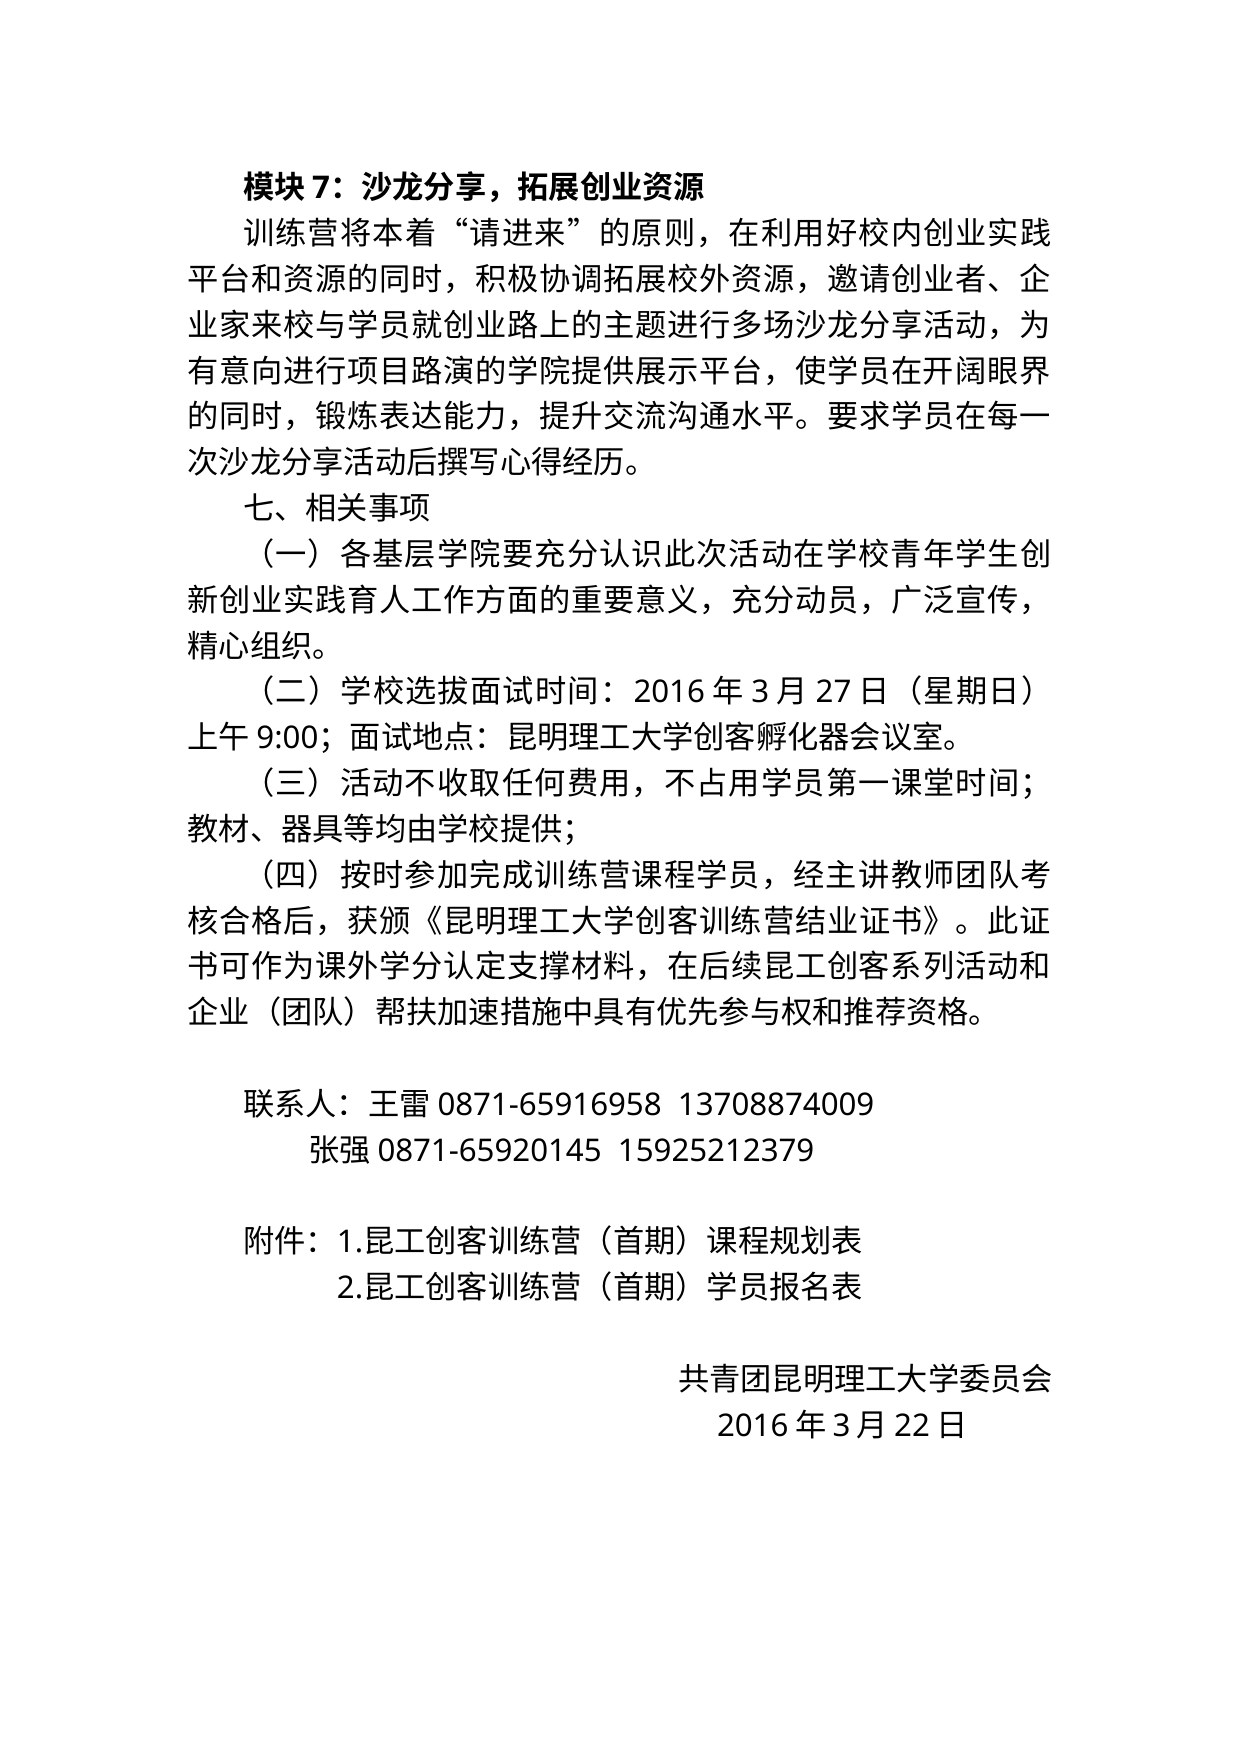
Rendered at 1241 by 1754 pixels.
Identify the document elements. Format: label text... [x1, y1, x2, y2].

text 附件：1.昆工创客训练营（首期）课程规划表 [187, 1216, 1053, 1262]
text 张强 0871-65920145 15925212379 [187, 1124, 1053, 1170]
text （二）学校选拔面试时间：2016年3月27日（星期日）上午9:00；面试地点：昆明理工大学创客孵化器会议室。 [187, 666, 1053, 758]
text 模块7：沙龙分享，拓展创业资源 [187, 162, 1053, 208]
text 七、相关事项 [187, 483, 1053, 529]
text 训练营将本着“请进来”的原则，在利用好校内创业实践平台和资源的同时，积极协调拓展校外资源，邀请创业者、企业家来校与学员就创业路上的主题进行多场沙龙分享活动，为有意向进行项目路演的学院提供展示平台，使学员在开阔眼界的同时，锻炼表达能力，提升交流沟通水平。要求学员在每一次沙龙分享活动后撰写心得经历。 [187, 208, 1053, 483]
text 2016年3月22日 [187, 1399, 1053, 1445]
text （一）各基层学院要充分认识此次活动在学校青年学生创新创业实践育人工作方面的重要意义，充分动员，广泛宣传，精心组织。 [187, 529, 1053, 666]
text 联系人：王雷 0871-65916958 13708874009 [187, 1079, 1053, 1124]
text （四）按时参加完成训练营课程学员，经主讲教师团队考核合格后，获颁《昆明理工大学创客训练营结业证书》。此证书可作为课外学分认定支撑材料，在后续昆工创客系列活动和企业（团队）帮扶加速措施中具有优先参与权和推荐资格。 [187, 849, 1053, 1033]
text 共青团昆明理工大学委员会 [187, 1354, 1053, 1399]
text （三）活动不收取任何费用，不占用学员第一课堂时间；教材、器具等均由学校提供； [187, 758, 1053, 849]
text 2.昆工创客训练营（首期）学员报名表 [187, 1262, 1053, 1308]
